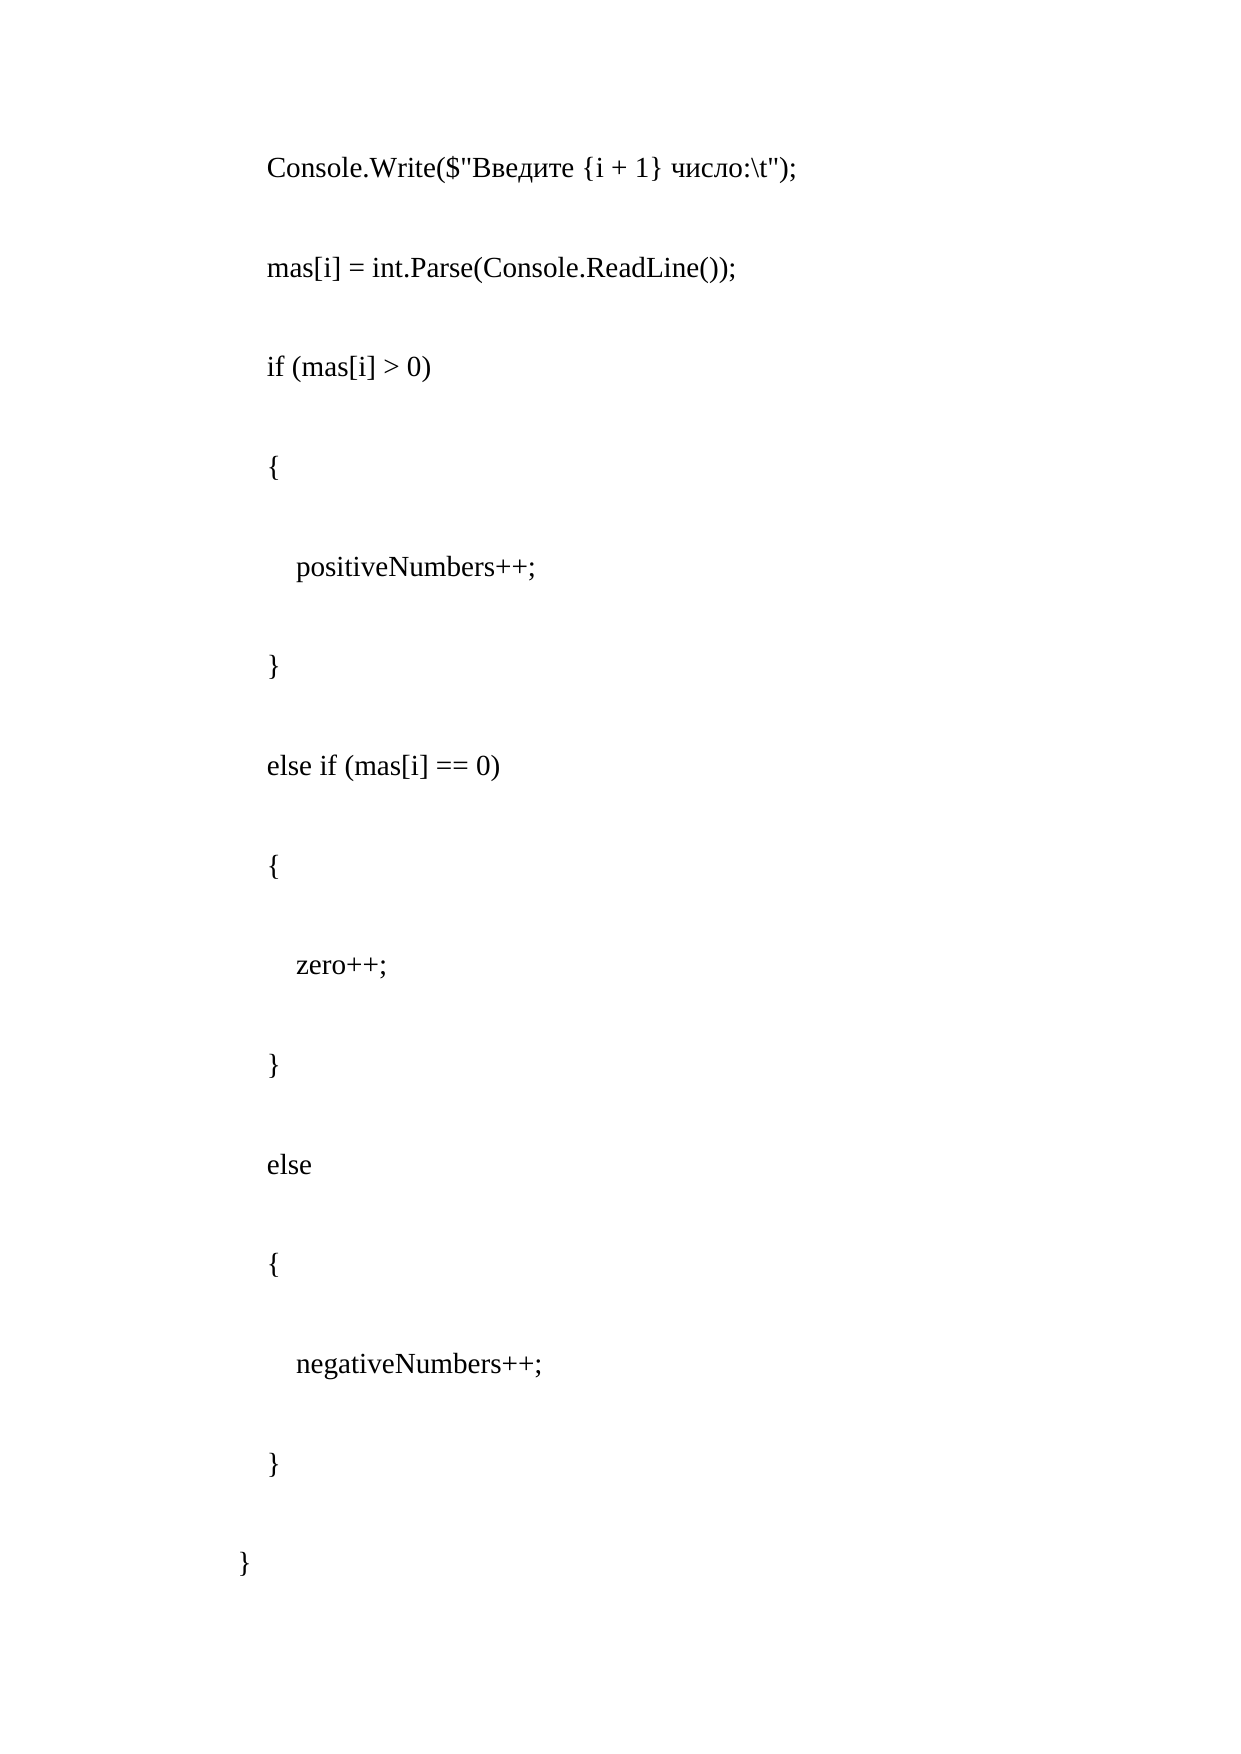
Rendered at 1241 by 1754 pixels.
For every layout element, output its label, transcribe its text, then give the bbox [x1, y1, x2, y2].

text if (mas[i] > 0) [150, 349, 1090, 383]
text positiveNumbers++; [150, 549, 1090, 582]
text } [150, 648, 1090, 682]
text } [150, 1047, 1090, 1081]
text { [150, 449, 1090, 483]
text } [150, 1446, 1090, 1479]
text zero++; [150, 947, 1090, 981]
text mas[i] = int.Parse(Console.ReadLine()); [150, 250, 1090, 283]
text { [150, 848, 1090, 881]
text Console.Write($"Введите {i + 1} число:\t"); [150, 150, 1090, 183]
text else [150, 1147, 1090, 1180]
text { [150, 1247, 1090, 1280]
text } [150, 1546, 1090, 1579]
text negativeNumbers++; [150, 1346, 1090, 1380]
text else if (mas[i] == 0) [150, 748, 1090, 782]
